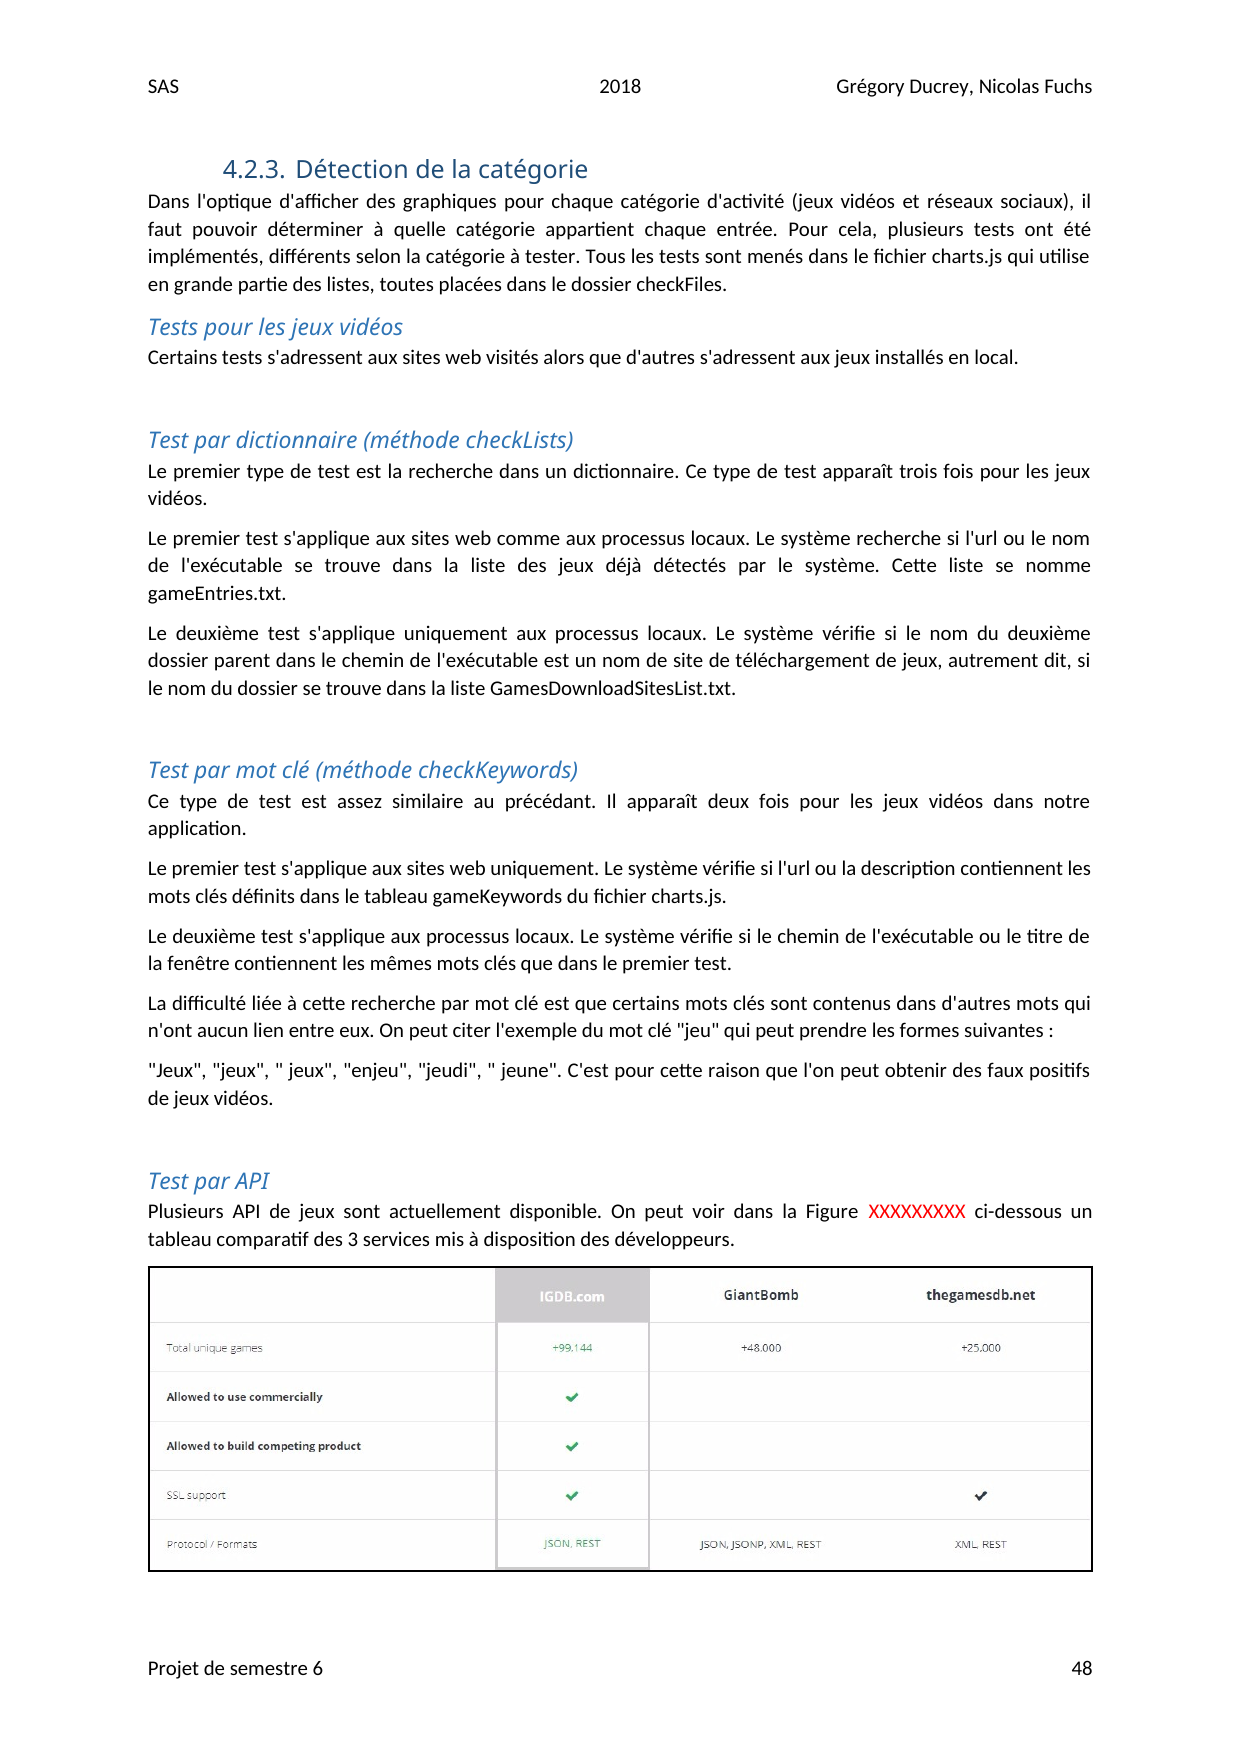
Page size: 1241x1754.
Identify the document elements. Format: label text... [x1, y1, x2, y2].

subtitle Test par dictionnaire (méthode checkLists) [148, 424, 1093, 455]
text Certains tests s'adressent aux sites web visités alors que d'autres s'adressent aux jeux installés en local. [148, 344, 1093, 370]
text Le deuxième test s'applique aux processus locaux. Le système vérifie si le chemin de l'exécutable ou le titre de la fenêtre contiennent les mêmes mots clés que dans le premier test. [148, 923, 1093, 976]
subtitle Tests pour les jeux vidéos [148, 311, 1093, 342]
text La difficulté liée à cette recherche par mot clé est que certains mots clés sont contenus dans d'autres mots qui n'ont aucun lien entre eux. On peut citer l'exemple du mot clé "jeu" qui peut prendre les formes suivantes : [148, 990, 1093, 1043]
subtitle Test par API [148, 1164, 1093, 1196]
subtitle Détection de la catégorie [223, 152, 1093, 186]
text Plusieurs API de jeux sont actuellement disponible. On peut voir dans la Figure XXXXXXXXX ci-dessous un tableau comparatif des 3 services mis à disposition des développeurs. [148, 1198, 1093, 1251]
text Ce type de test est assez similaire au précédant. Il apparaît deux fois pour les jeux vidéos dans notre application. [148, 788, 1093, 841]
text Le deuxième test s'applique uniquement aux processus locaux. Le système vérifie si le nom du deuxième dossier parent dans le chemin de l'exécutable est un nom de site de téléchargement de jeux, autrement dit, si le nom du dossier se trouve dans la liste GamesDownloadSitesList.txt. [148, 620, 1093, 700]
text Dans l'optique d'afficher des graphiques pour chaque catégorie d'activité (jeux vidéos et réseaux sociaux), il faut pouvoir déterminer à quelle catégorie appartient chaque entrée. Pour cela, plusieurs tests ont été implémentés, différents selon la catégorie à tester. Tous les tests sont menés dans le fichier charts.js qui utilise en grande partie des listes, toutes placées dans le dossier checkFiles. [148, 188, 1093, 296]
text Le premier test s'applique aux sites web comme aux processus locaux. Le système recherche si l'url ou le nom de l'exécutable se trouve dans la liste des jeux déjà détectés par le système. Cette liste se nomme gameEntries.txt. [148, 525, 1093, 605]
text Le premier test s'applique aux sites web uniquement. Le système vérifie si l'url ou la description contiennent les mots clés définits dans le tableau gameKeywords du fichier charts.js. [148, 856, 1093, 908]
text Le premier type de test est la recherche dans un dictionnaire. Ce type de test apparaît trois fois pour les jeux vidéos. [148, 458, 1093, 511]
picture [150, 1268, 1091, 1570]
subtitle Test par mot clé (méthode checkKeywords) [148, 754, 1093, 786]
text "Jeux", "jeux", " jeux", "enjeu", "jeudi", " jeune". C'est pour cette raison que l'on peut obtenir des faux positifs de jeux vidéos. [148, 1057, 1093, 1110]
